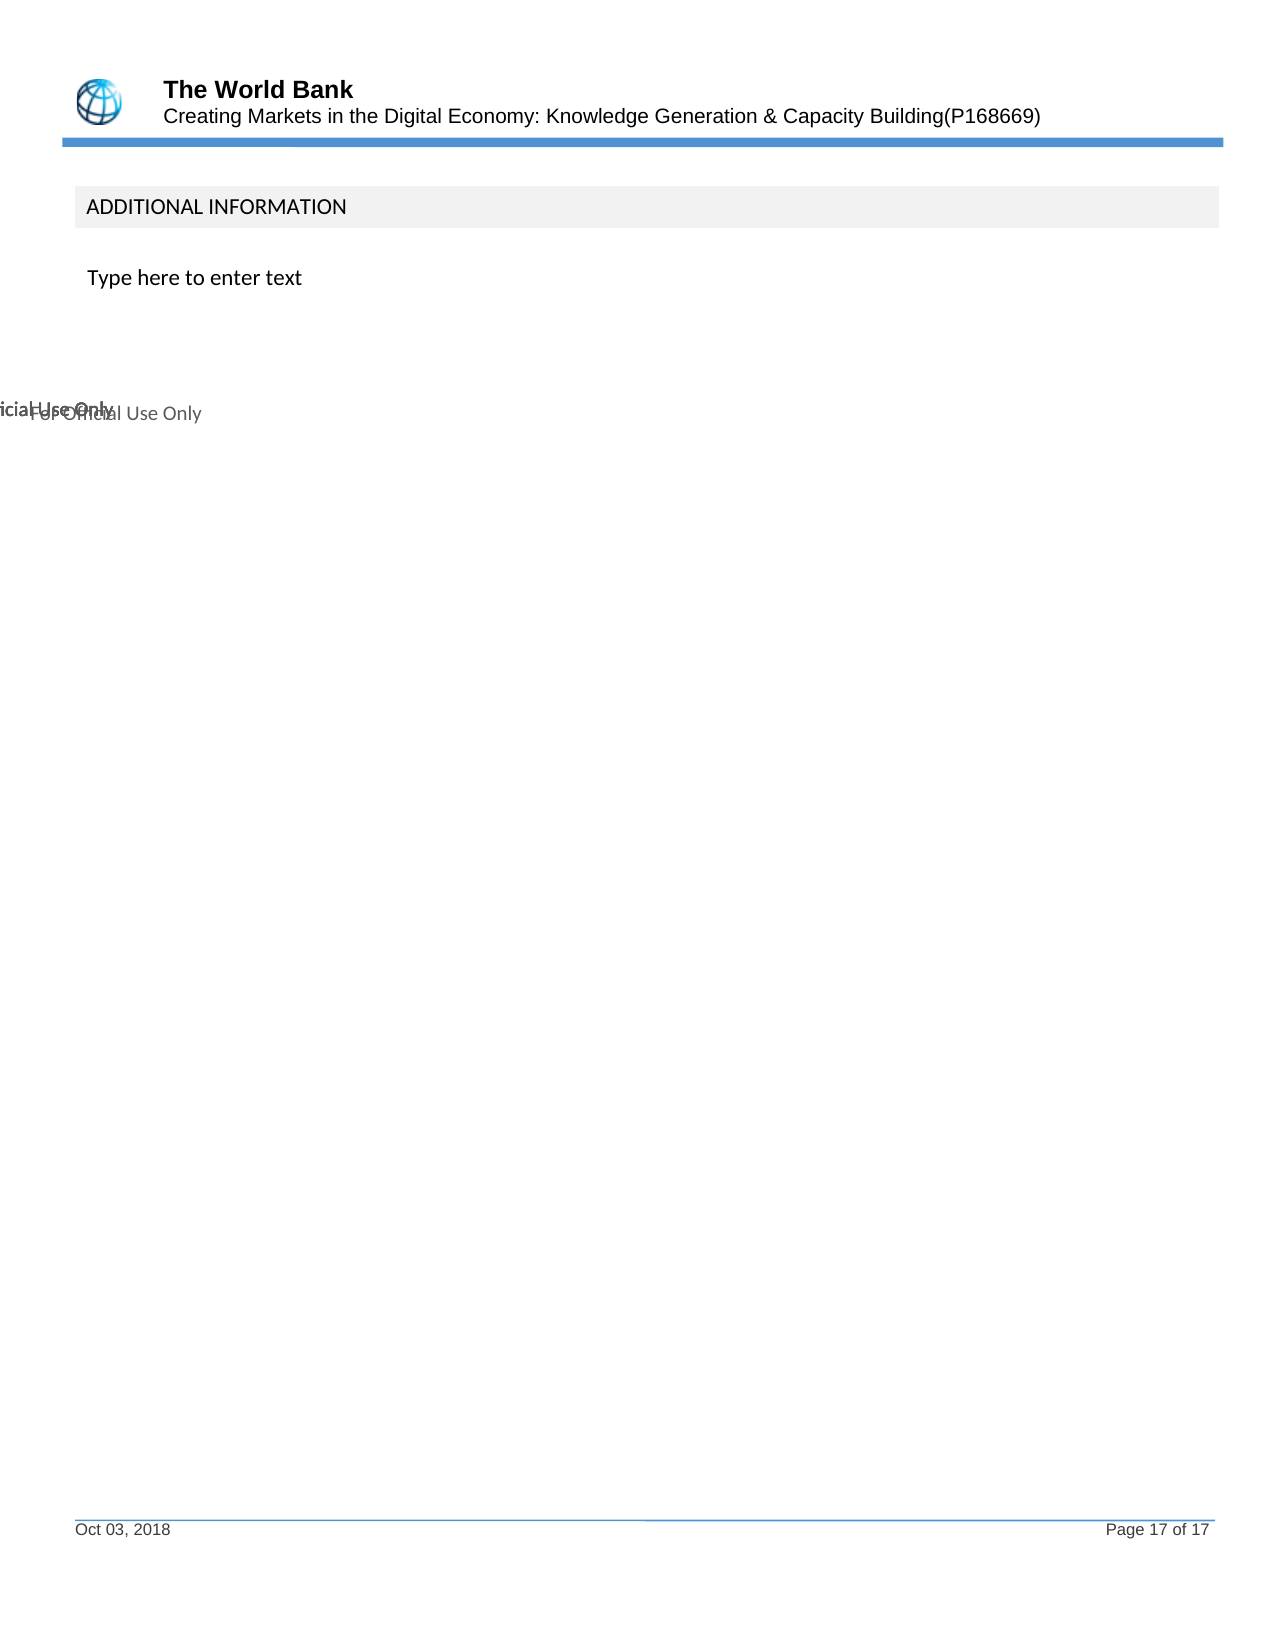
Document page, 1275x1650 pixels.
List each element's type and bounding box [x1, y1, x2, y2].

picture [76, 79, 122, 125]
